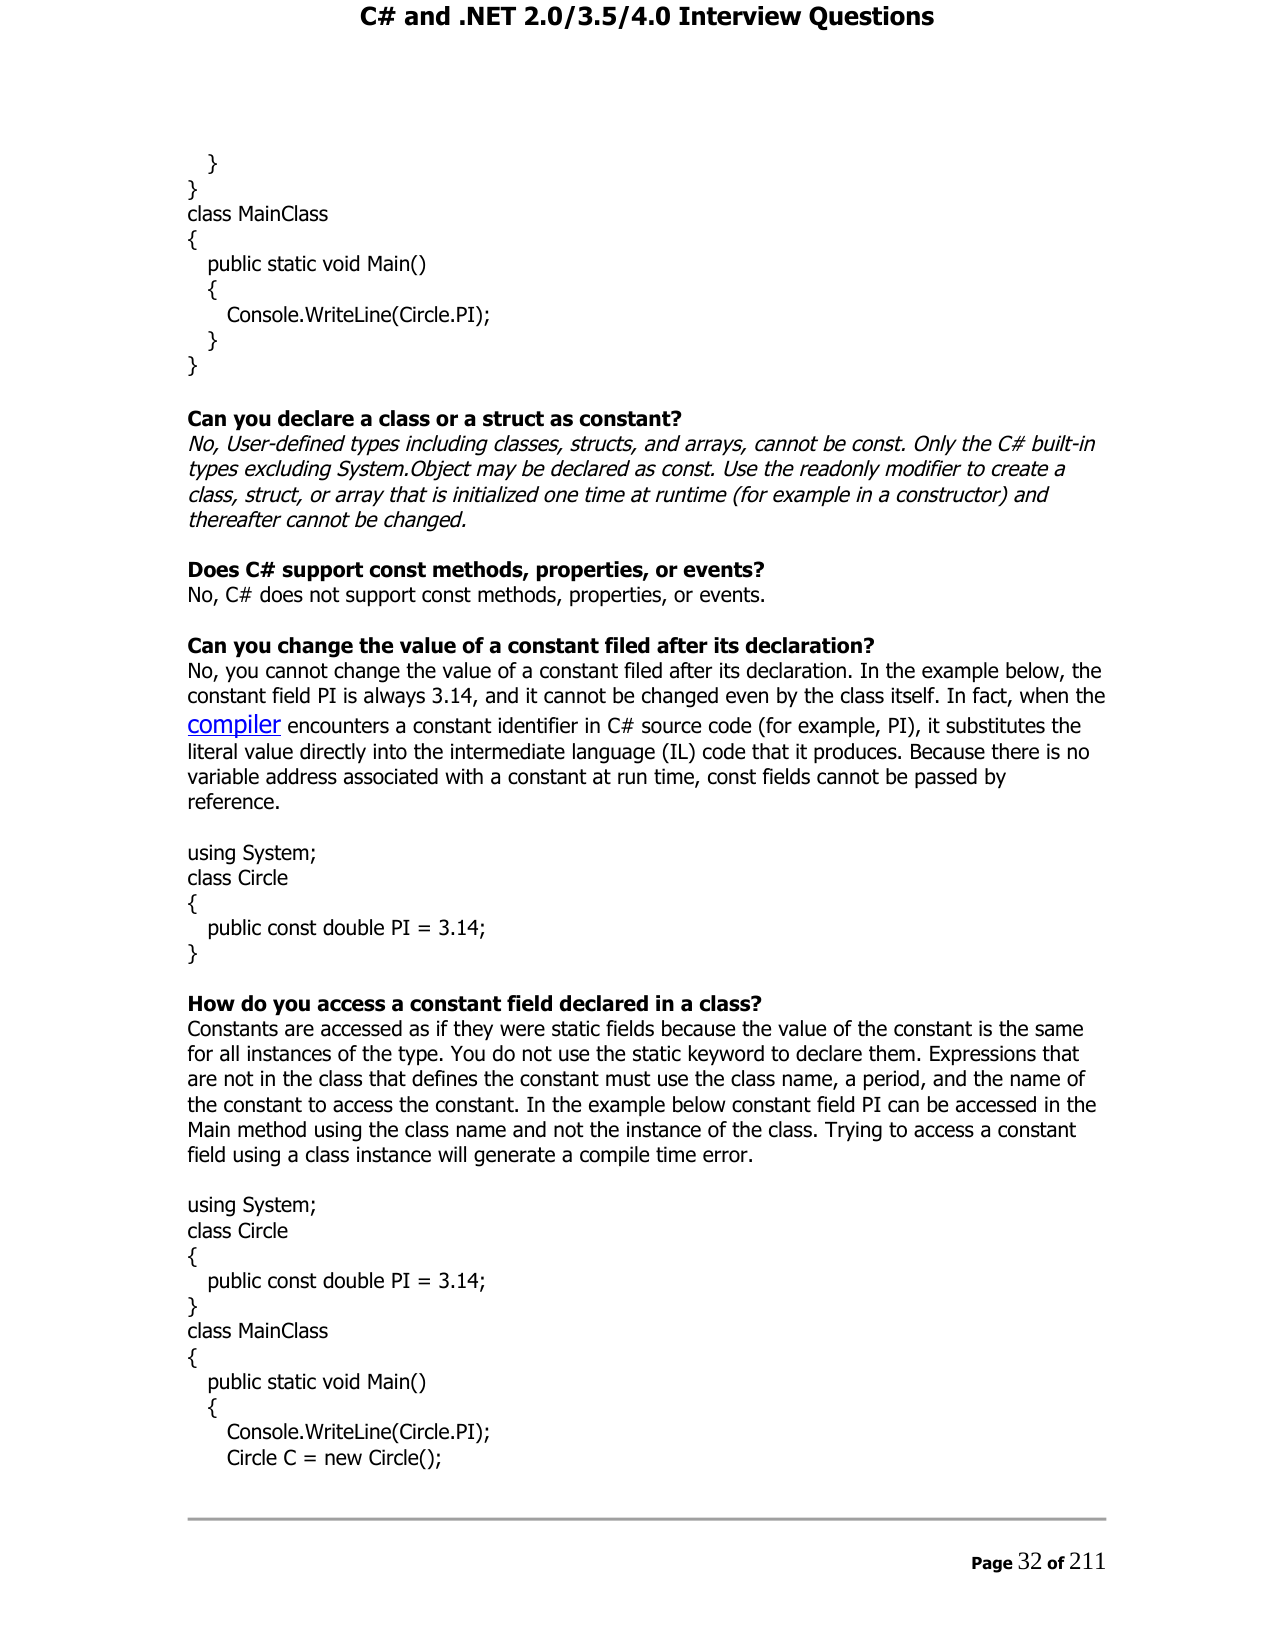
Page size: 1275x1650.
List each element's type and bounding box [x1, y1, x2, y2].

text [187, 150, 1106, 406]
text [187, 406, 1106, 1469]
